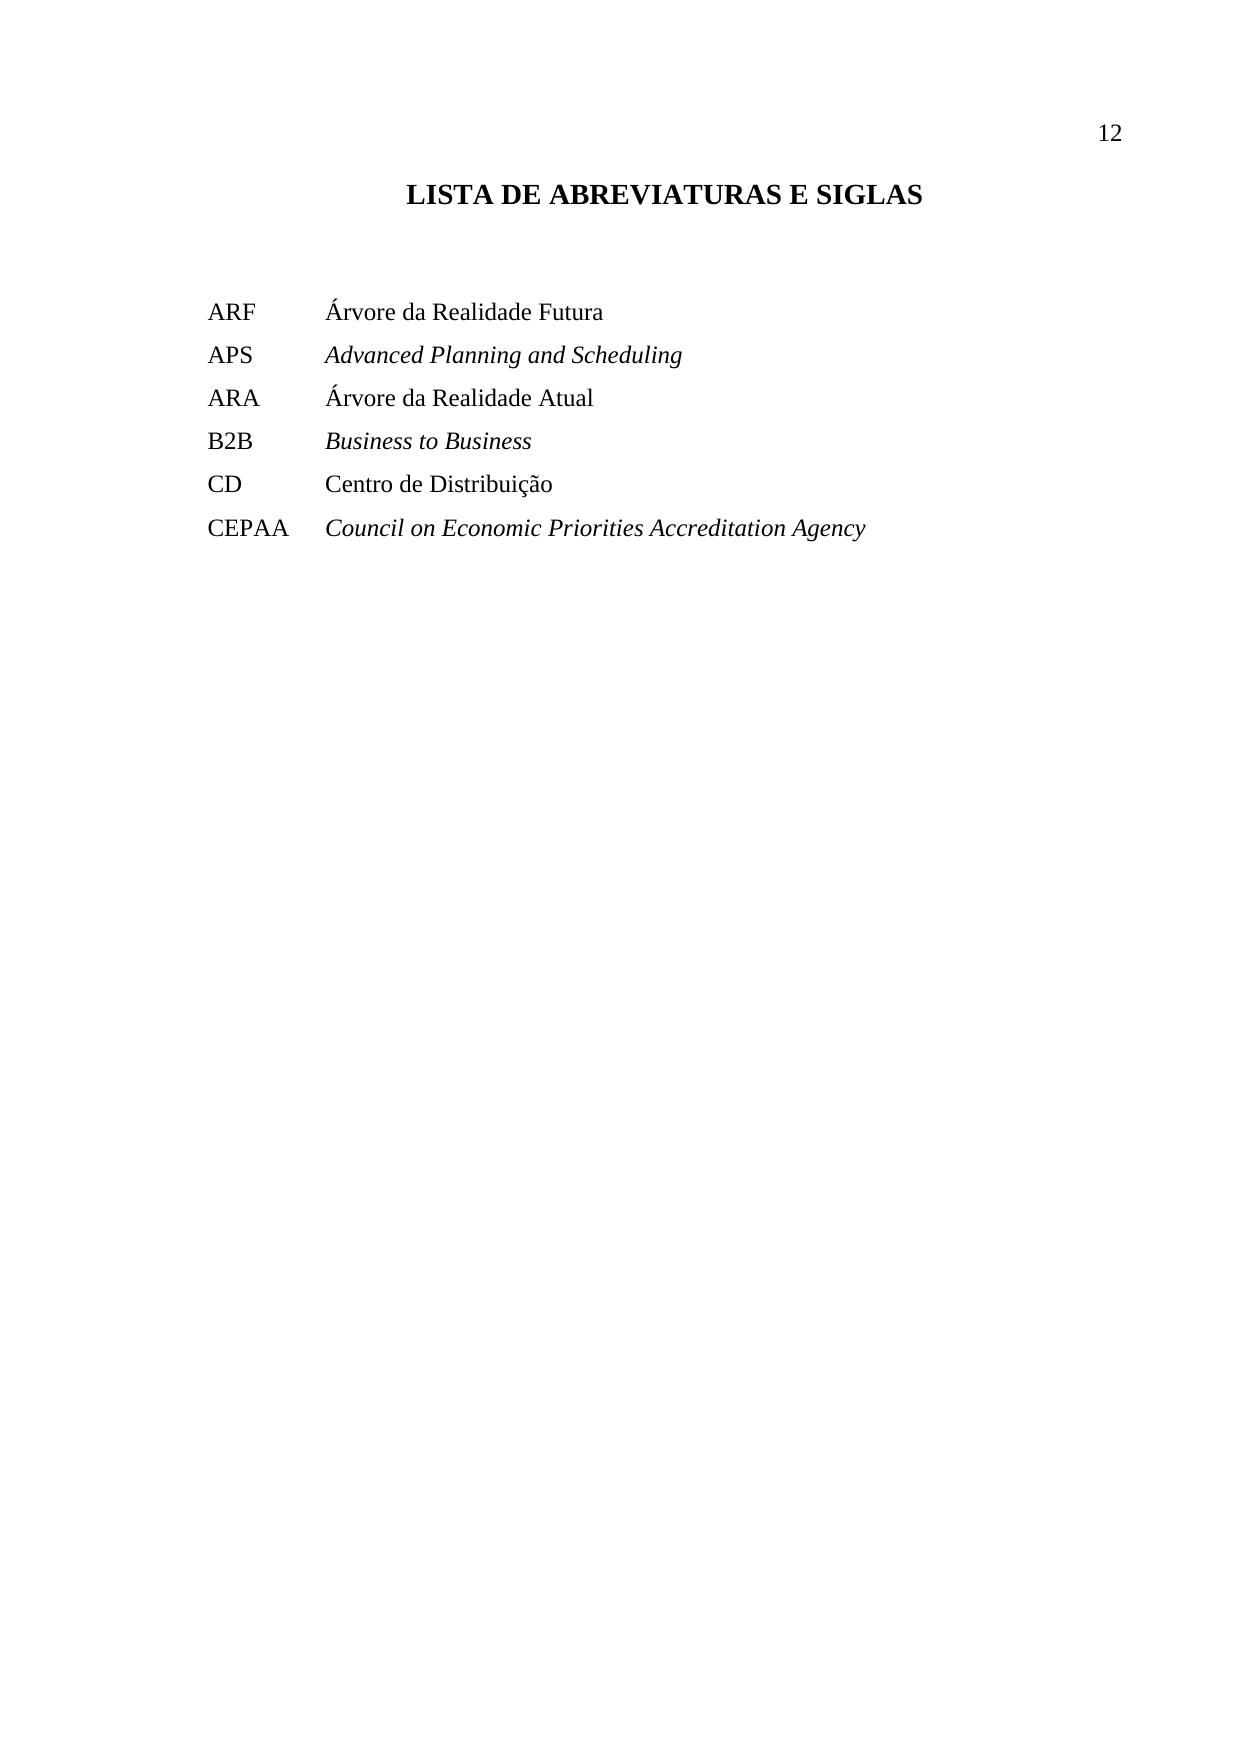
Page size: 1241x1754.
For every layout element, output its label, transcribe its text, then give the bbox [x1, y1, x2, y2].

text ARF Árvore da Realidade Futura [207, 297, 1122, 326]
text APS Advanced Planning and Scheduling [207, 340, 1122, 369]
text ARA Árvore da Realidade Atual [207, 383, 1122, 412]
text LISTA DE ABREVIATURAS E SIGLAS [207, 177, 1122, 211]
text CD Centro de Distribuição [207, 469, 1122, 498]
text B2B Business to Business [207, 426, 1122, 455]
text CEPAA Council on Economic Priorities Accreditation Agency [207, 513, 1122, 541]
